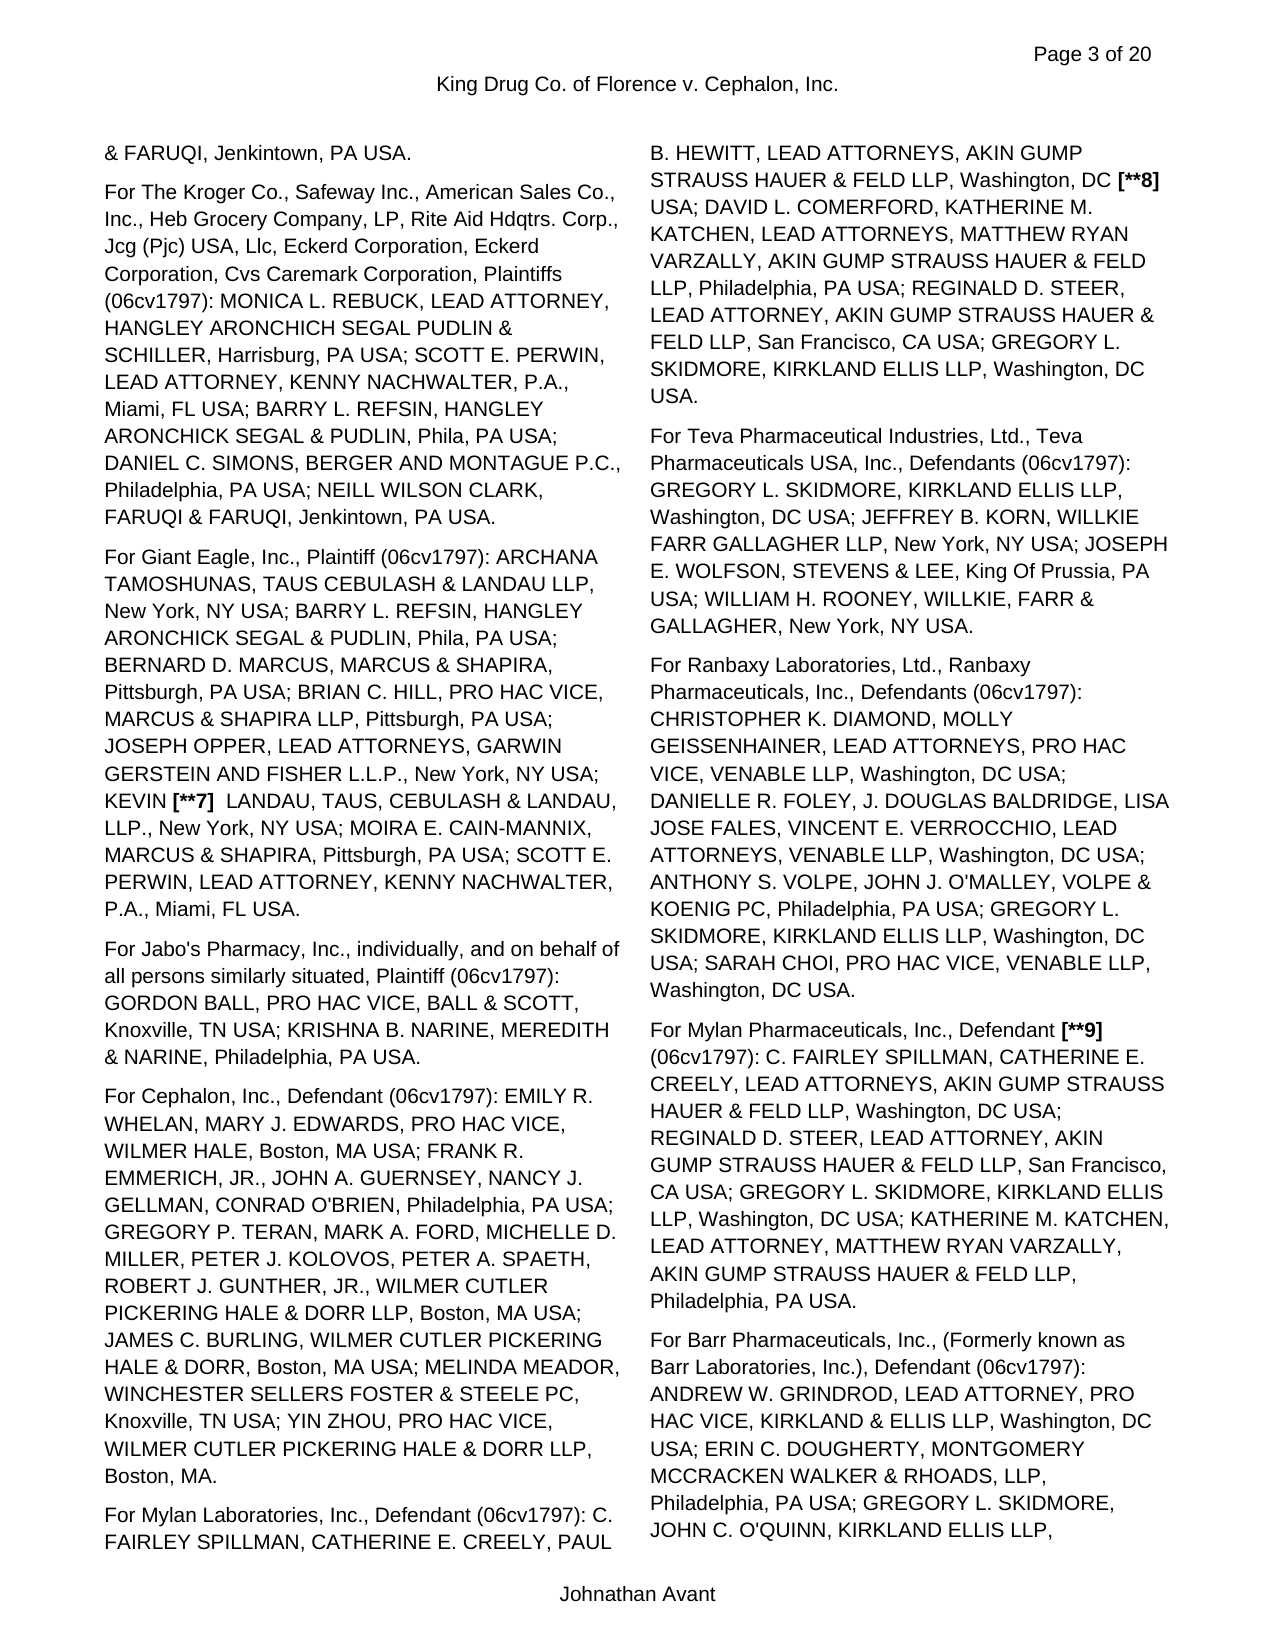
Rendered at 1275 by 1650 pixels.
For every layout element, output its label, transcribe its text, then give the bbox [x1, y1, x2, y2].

text For Jabo's Pharmacy, Inc., individually, and on behalf of all persons similarly situated, Plaintiff (06cv1797): GORDON BALL, PRO HAC VICE, BALL & SCOTT, Knoxville, TN USA; KRISHNA B. NARINE, MEREDITH & NARINE, Philadelphia, PA USA. [104, 933, 625, 1069]
text For Mylan Laboratories, Inc., Defendant (06cv1797): C. FAIRLEY SPILLMAN, CATHERINE E. CREELY, PAUL B. HEWITT, LEAD ATTORNEYS, AKIN GUMP STRAUSS HAUER & FELD LLP, Washington, DC [**8] USA; DAVID L. COMERFORD, KATHERINE M. KATCHEN, LEAD ATTORNEYS, MATTHEW RYAN VARZALLY, AKIN GUMP STRAUSS HAUER & FELD LLP, Philadelphia, PA USA; REGINALD D. STEER, LEAD ATTORNEY, AKIN GUMP STRAUSS HAUER & FELD LLP, San Francisco, CA USA; GREGORY L. SKIDMORE, KIRKLAND ELLIS LLP, Washington, DC USA. [650, 137, 1171, 408]
text For Teva Pharmaceutical Industries, Ltd., Teva Pharmaceuticals USA, Inc., Defendants (06cv1797): GREGORY L. SKIDMORE, KIRKLAND ELLIS LLP, Washington, DC USA; JEFFREY B. KORN, WILLKIE FARR GALLAGHER LLP, New York, NY USA; JOSEPH E. WOLFSON, STEVENS & LEE, King Of Prussia, PA USA; WILLIAM H. ROONEY, WILLKIE, FARR & GALLAGHER, New York, NY USA. [650, 421, 1171, 637]
text For Cephalon, Inc., Defendant (06cv1797): EMILY R. WHELAN, MARY J. EDWARDS, PRO HAC VICE, WILMER HALE, Boston, MA USA; FRANK R. EMMERICH, JR., JOHN A. GUERNSEY, NANCY J. GELLMAN, CONRAD O'BRIEN, Philadelphia, PA USA; GREGORY P. TERAN, MARK A. FORD, MICHELLE D. MILLER, PETER J. KOLOVOS, PETER A. SPAETH, ROBERT J. GUNTHER, JR., WILMER CUTLER PICKERING HALE & DORR LLP, Boston, MA USA; JAMES C. BURLING, WILMER CUTLER PICKERING HALE & DORR, Boston, MA USA; MELINDA MEADOR, WINCHESTER SELLERS FOSTER & STEELE PC, Knoxville, TN USA; YIN ZHOU, PRO HAC VICE, WILMER CUTLER PICKERING HALE & DORR LLP, Boston, MA. [104, 1081, 625, 1487]
text For Ranbaxy Laboratories, Ltd., Ranbaxy Pharmaceuticals, Inc., Defendants (06cv1797): CHRISTOPHER K. DIAMOND, MOLLY GEISSENHAINER, LEAD ATTORNEYS, PRO HAC VICE, VENABLE LLP, Washington, DC USA; DANIELLE R. FOLEY, J. DOUGLAS BALDRIDGE, LISA JOSE FALES, VINCENT E. VERROCCHIO, LEAD ATTORNEYS, VENABLE LLP, Washington, DC USA; ANTHONY S. VOLPE, JOHN J. O'MALLEY, VOLPE & KOENIG PC, Philadelphia, PA USA; GREGORY L. SKIDMORE, KIRKLAND ELLIS LLP, Washington, DC USA; SARAH CHOI, PRO HAC VICE, VENABLE LLP, Washington, DC USA. [650, 650, 1171, 1002]
text For The Kroger Co., Safeway Inc., American Sales Co., Inc., Heb Grocery Company, LP, Rite Aid Hdqtrs. Corp., Jcg (Pjc) USA, Llc, Eckerd Corporation, Eckerd Corporation, Cvs Caremark Corporation, Plaintiffs (06cv1797): MONICA L. REBUCK, LEAD ATTORNEY, HANGLEY ARONCHICH SEGAL PUDLIN & SCHILLER, Harrisburg, PA USA; SCOTT E. PERWIN, LEAD ATTORNEY, KENNY NACHWALTER, P.A., Miami, FL USA; BARRY L. REFSIN, HANGLEY ARONCHICK SEGAL & PUDLIN, Phila, PA USA; DANIEL C. SIMONS, BERGER AND MONTAGUE P.C., Philadelphia, PA USA; NEILL WILSON CLARK, FARUQI & FARUQI, Jenkintown, PA USA. [104, 177, 625, 529]
text For Mylan Pharmaceuticals, Inc., Defendant [**9] (06cv1797): C. FAIRLEY SPILLMAN, CATHERINE E. CREELY, LEAD ATTORNEYS, AKIN GUMP STRAUSS HAUER & FELD LLP, Washington, DC USA; REGINALD D. STEER, LEAD ATTORNEY, AKIN GUMP STRAUSS HAUER & FELD LLP, San Francisco, CA USA; GREGORY L. SKIDMORE, KIRKLAND ELLIS LLP, Washington, DC USA; KATHERINE M. KATCHEN, LEAD ATTORNEY, MATTHEW RYAN VARZALLY, AKIN GUMP STRAUSS HAUER & FELD LLP, Philadelphia, PA USA. [650, 1014, 1171, 1312]
text For Giant Eagle, Inc., Plaintiff (06cv1797): ARCHANA TAMOSHUNAS, TAUS CEBULASH & LANDAU LLP, New York, NY USA; BARRY L. REFSIN, HANGLEY ARONCHICK SEGAL & PUDLIN, Phila, PA USA; BERNARD D. MARCUS, MARCUS & SHAPIRA, Pittsburgh, PA USA; BRIAN C. HILL, PRO HAC VICE, MARCUS & SHAPIRA LLP, Pittsburgh, PA USA; JOSEPH OPPER, LEAD ATTORNEYS, GARWIN GERSTEIN AND FISHER L.L.P., New York, NY USA; KEVIN [**7] LANDAU, TAUS, CEBULASH & LANDAU, LLP., New York, NY USA; MOIRA E. CAIN-MANNIX, MARCUS & SHAPIRA, Pittsburgh, PA USA; SCOTT E. PERWIN, LEAD ATTORNEY, KENNY NACHWALTER, P.A., Miami, FL USA. [104, 542, 625, 921]
